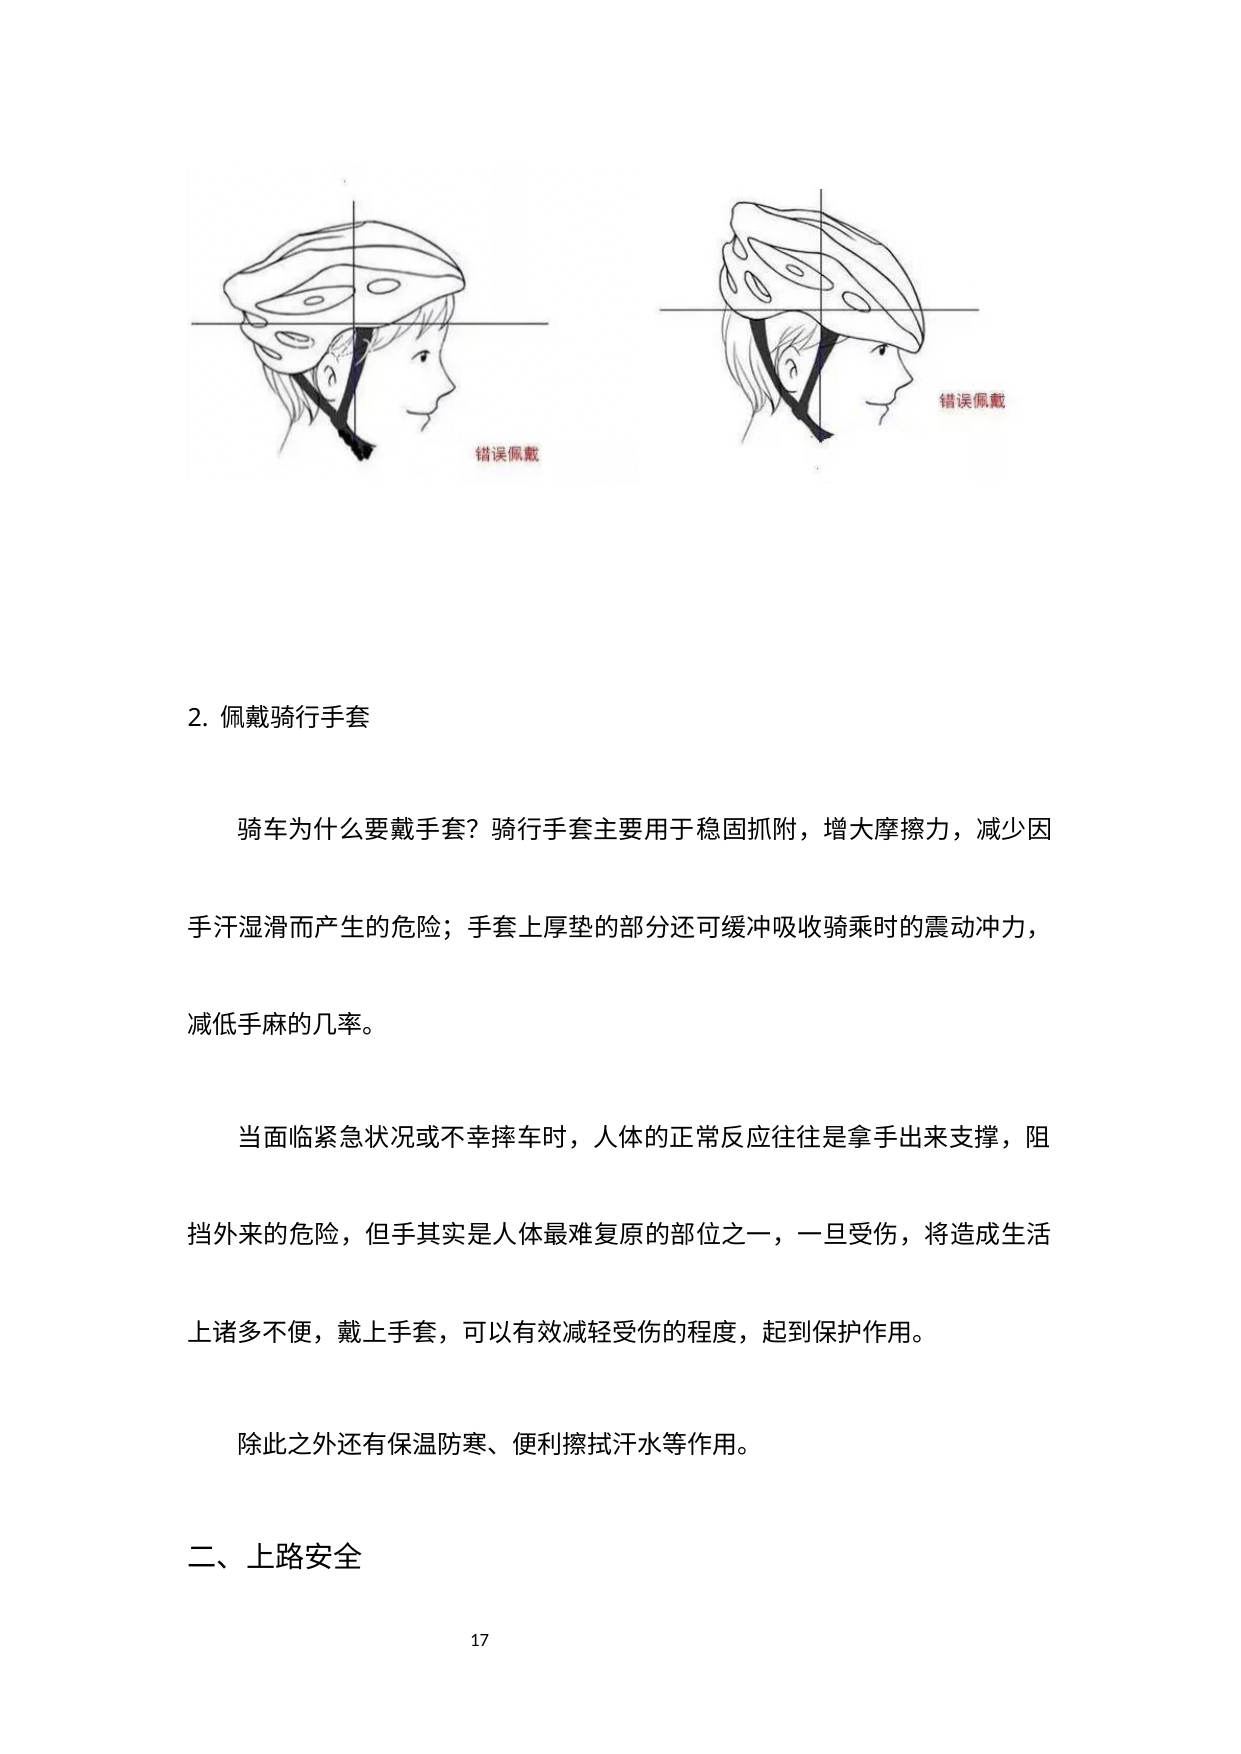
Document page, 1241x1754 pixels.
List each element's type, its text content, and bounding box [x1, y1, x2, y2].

text 除此之外还有保温防寒、便利擦拭汗水等作用。 [187, 1410, 1053, 1475]
list 上路安全 [187, 1522, 1053, 1587]
text 当面临紧急状况或不幸摔车时，人体的正常反应往往是拿手出来支撑，阻挡外来的危险，但手其实是人体最难复原的部位之一，一旦受伤，将造成生活上诸多不便，戴上手套，可以有效减轻受伤的程度，起到保护作用。 [187, 1103, 1053, 1363]
list 佩戴骑行手套 [187, 683, 1053, 748]
text 骑车为什么要戴手套？骑行手套主要用于稳固抓附，增大摩擦力，减少因手汗湿滑而产生的危险；手套上厚垫的部分还可缓冲吸收骑乘时的震动冲力，减低手麻的几率。 [187, 796, 1053, 1056]
picture [654, 189, 1029, 483]
picture [187, 165, 638, 483]
